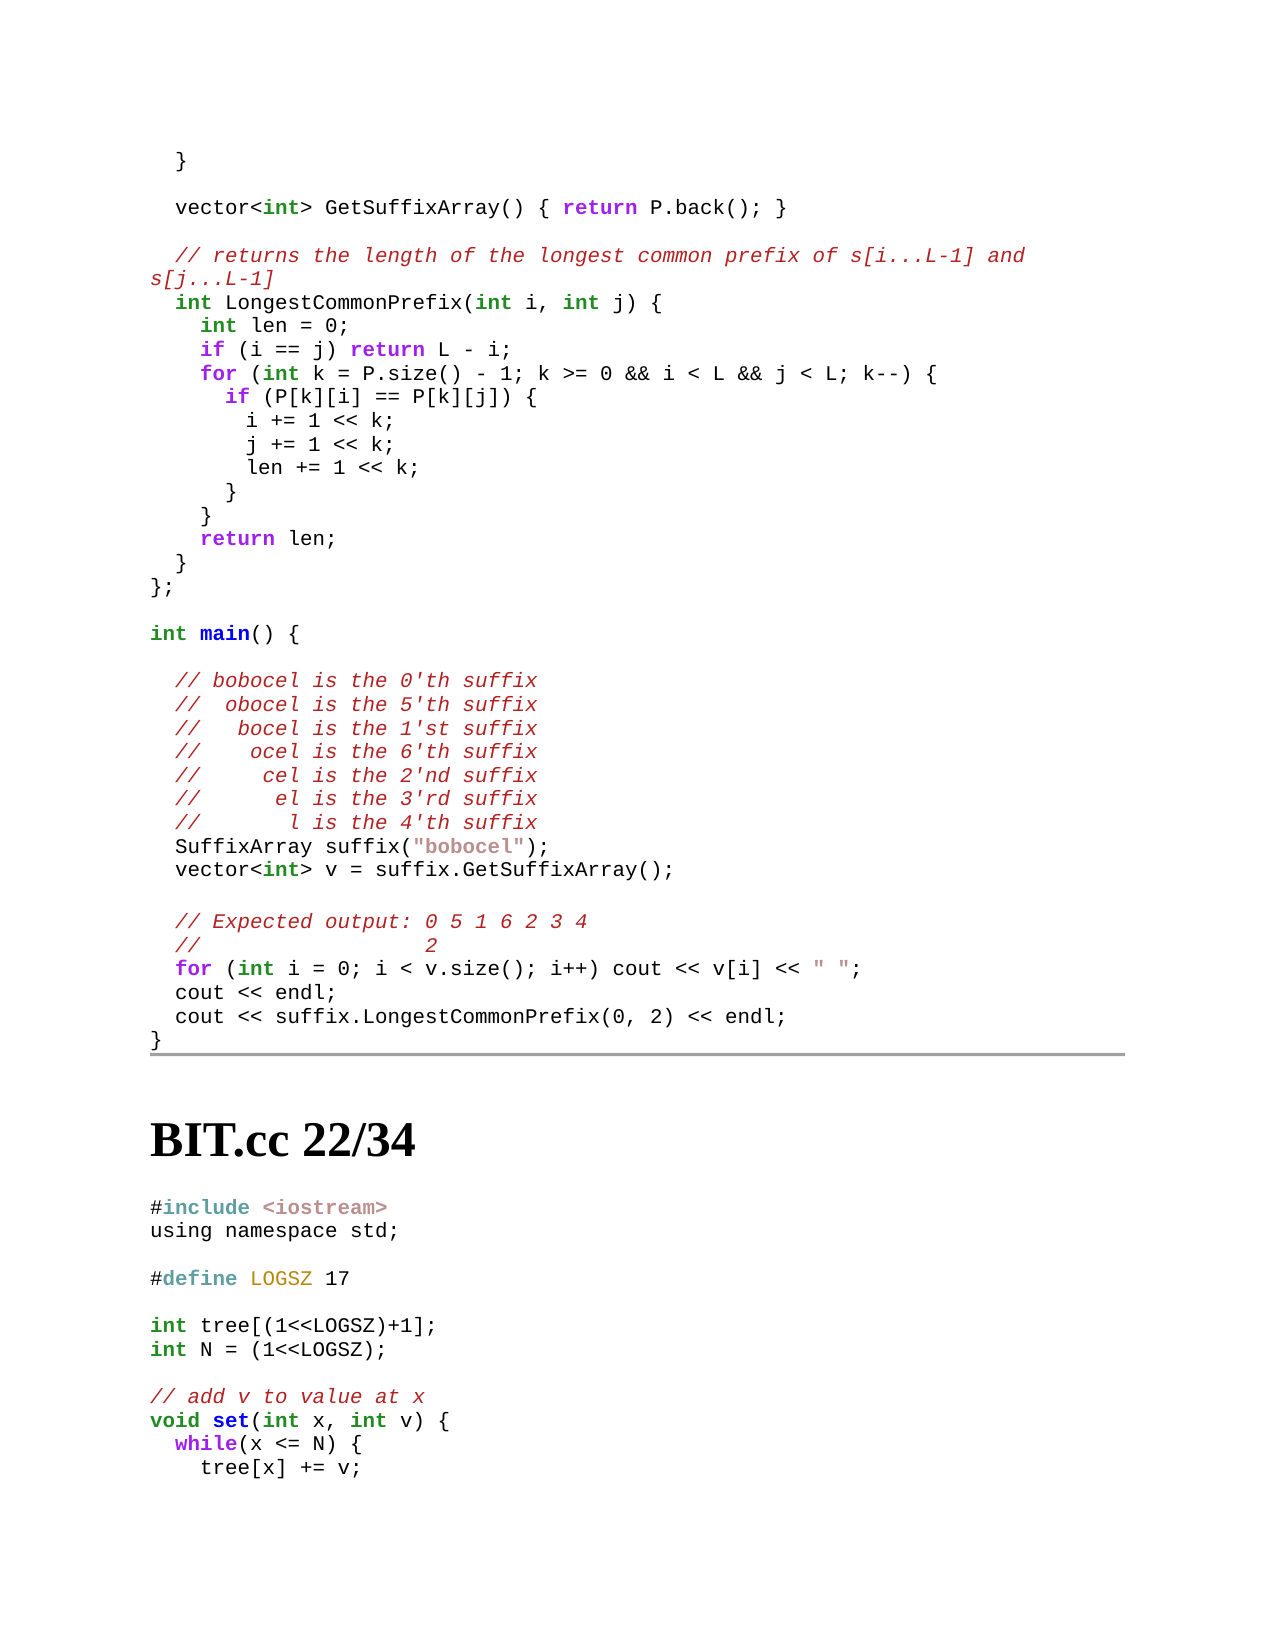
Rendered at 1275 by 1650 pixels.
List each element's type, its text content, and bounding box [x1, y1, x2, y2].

text // 2 [150, 935, 1125, 958]
text for (int k = P.size() - 1; k >= 0 && i < L && j < L; k--) { [150, 363, 1125, 386]
text } [150, 1029, 1125, 1052]
text int main() { [150, 623, 1125, 647]
text SuffixArray suffix("bobocel"); [150, 836, 1125, 859]
text // bocel is the 1'st suffix [150, 717, 1125, 741]
text // el is the 3'rd suffix [150, 788, 1125, 812]
text BIT.cc 22/34 [150, 1110, 1125, 1168]
text } [150, 481, 1125, 505]
text // ocel is the 6'th suffix [150, 741, 1125, 765]
text while(x <= N) { [150, 1433, 1125, 1457]
text #include <iostream> [150, 1197, 1125, 1220]
text vector<int> v = suffix.GetSuffixArray(); [150, 859, 1125, 883]
text cout << endl; [150, 982, 1125, 1006]
text int LongestCommonPrefix(int i, int j) { [150, 292, 1125, 316]
text vector<int> GetSuffixArray() { return P.back(); } [150, 197, 1125, 221]
text int N = (1<<LOGSZ); [150, 1339, 1125, 1362]
text // cel is the 2'nd suffix [150, 765, 1125, 788]
text if (P[k][i] == P[k][j]) { [150, 386, 1125, 410]
text using namespace std; [150, 1220, 1125, 1244]
text for (int i = 0; i < v.size(); i++) cout << v[i] << " "; [150, 958, 1125, 982]
text if (i == j) return L - i; [150, 339, 1125, 363]
text } [150, 552, 1125, 576]
text } [150, 505, 1125, 528]
text tree[x] += v; [150, 1457, 1125, 1481]
text #define LOGSZ 17 [150, 1268, 1125, 1291]
text j += 1 << k; [150, 434, 1125, 457]
text void set(int x, int v) { [150, 1409, 1125, 1433]
text // add v to value at x [150, 1386, 1125, 1409]
text }; [150, 576, 1125, 599]
text } [150, 150, 1125, 174]
text // obocel is the 5'th suffix [150, 694, 1125, 717]
text return len; [150, 528, 1125, 552]
text i += 1 << k; [150, 410, 1125, 434]
text // Expected output: 0 5 1 6 2 3 4 [150, 911, 1125, 935]
text len += 1 << k; [150, 457, 1125, 481]
text int len = 0; [150, 316, 1125, 339]
text int tree[(1<<LOGSZ)+1]; [150, 1315, 1125, 1339]
text // bobocel is the 0'th suffix [150, 670, 1125, 694]
text cout << suffix.LongestCommonPrefix(0, 2) << endl; [150, 1006, 1125, 1029]
text // l is the 4'th suffix [150, 812, 1125, 836]
text // returns the length of the longest common prefix of s[i...L-1] and s[j...L-1] [150, 244, 1125, 292]
